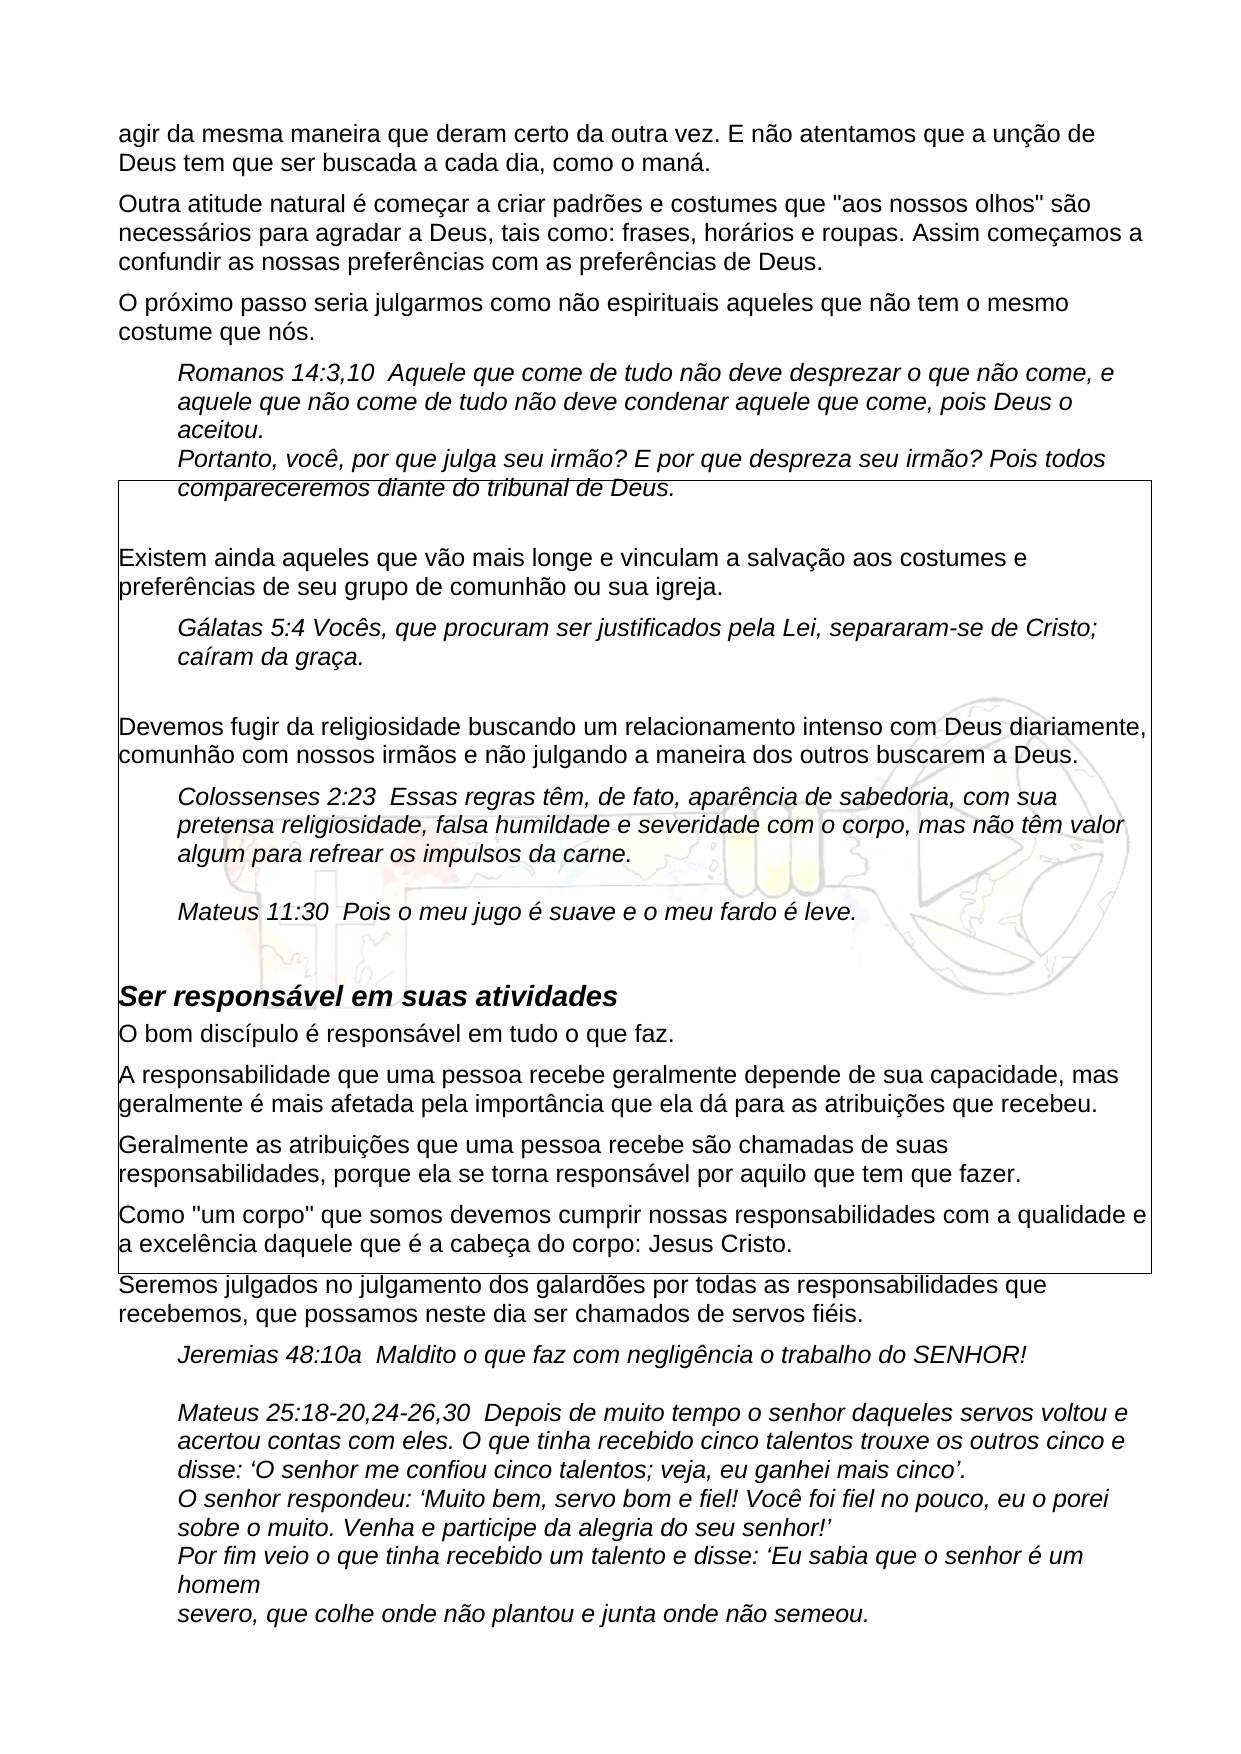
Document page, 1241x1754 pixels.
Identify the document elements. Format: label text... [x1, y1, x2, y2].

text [118, 119, 1152, 176]
text Romanos 14:3,10 Aquele que come de tudo não deve desprezar o que não come, e aquele que não come de tudo não deve condenar aquele que come, pois Deus o aceitou. [177, 358, 1152, 444]
text Jeremias 48:10a Maldito o que faz com negligência o trabalho do SENHOR! [177, 1340, 1152, 1369]
text Mateus 25:18-20,24-26,30 Depois de muito tempo o senhor daqueles servos voltou e acertou contas com eles. O que tinha recebido cinco talentos trouxe os outros cinco e disse: ‘O senhor me confiou cinco talentos; veja, eu ganhei mais cinco’. [177, 1397, 1152, 1484]
text Por fim veio o que tinha recebido um talento e disse: ‘Eu sabia que o senhor é um homem [177, 1541, 1152, 1599]
text Devemos fugir da religiosidade buscando um relacionamento intenso com Deus diariamente, comunhão com nossos irmãos e não julgando a maneira dos outros buscarem a Deus. [118, 711, 1152, 769]
text Colossenses 2:23 Essas regras têm, de fato, aparência de sabedoria, com sua pretensa religiosidade, falsa humildade e severidade com o corpo, mas não têm valor algum para refrear os impulsos da carne. [177, 781, 1152, 868]
text O bom discípulo é responsável em tudo o que faz. [118, 1019, 1152, 1047]
text A responsabilidade que uma pessoa recebe geralmente depende de sua capacidade, mas geralmente é mais afetada pela importância que ela dá para as atribuições que recebeu. [118, 1060, 1152, 1117]
text Gálatas 5:4 Vocês, que procuram ser justificados pela Lei, separaram-se de Cristo; caíram da graça. [177, 613, 1152, 670]
text Existem ainda aqueles que vão mais longe e vinculam a salvação aos costumes e preferências de seu grupo de comunhão ou sua igreja. [118, 543, 1152, 600]
text Mateus 11:30 Pois o meu jugo é suave e o meu fardo é leve. [177, 896, 1152, 925]
text Portanto, você, por que julga seu irmão? E por que despreza seu irmão? Pois todos compareceremos diante do tribunal de Deus. [177, 444, 1152, 501]
text Como "um corpo" que somos devemos cumprir nossas responsabilidades com a qualidade e a excelência daquele que é a cabeça do corpo: Jesus Cristo. [118, 1200, 1152, 1257]
subtitle Ser responsável em suas atividades [118, 979, 1152, 1012]
text O senhor respondeu: ‘Muito bem, servo bom e fiel! Você foi fiel no pouco, eu o porei sobre o muito. Venha e participe da alegria do seu senhor!’ [177, 1484, 1152, 1541]
text Geralmente as atribuições que uma pessoa recebe são chamadas de suas responsabilidades, porque ela se torna responsável por aquilo que tem que fazer. [118, 1130, 1152, 1187]
text severo, que colhe onde não plantou e junta onde não semeou. [177, 1599, 1152, 1627]
text Seremos julgados no julgamento dos galardões por todas as responsabilidades que recebemos, que possamos neste dia ser chamados de servos fiéis. [118, 1270, 1152, 1327]
text Outra atitude natural é começar a criar padrões e costumes que "aos nossos olhos" são necessários para agradar a Deus, tais como: frases, horários e roupas. Assim começamos a confundir as nossas preferências com as preferências de Deus. [118, 189, 1152, 275]
text O próximo passo seria julgarmos como não espirituais aqueles que não tem o mesmo costume que nós. [118, 288, 1152, 345]
